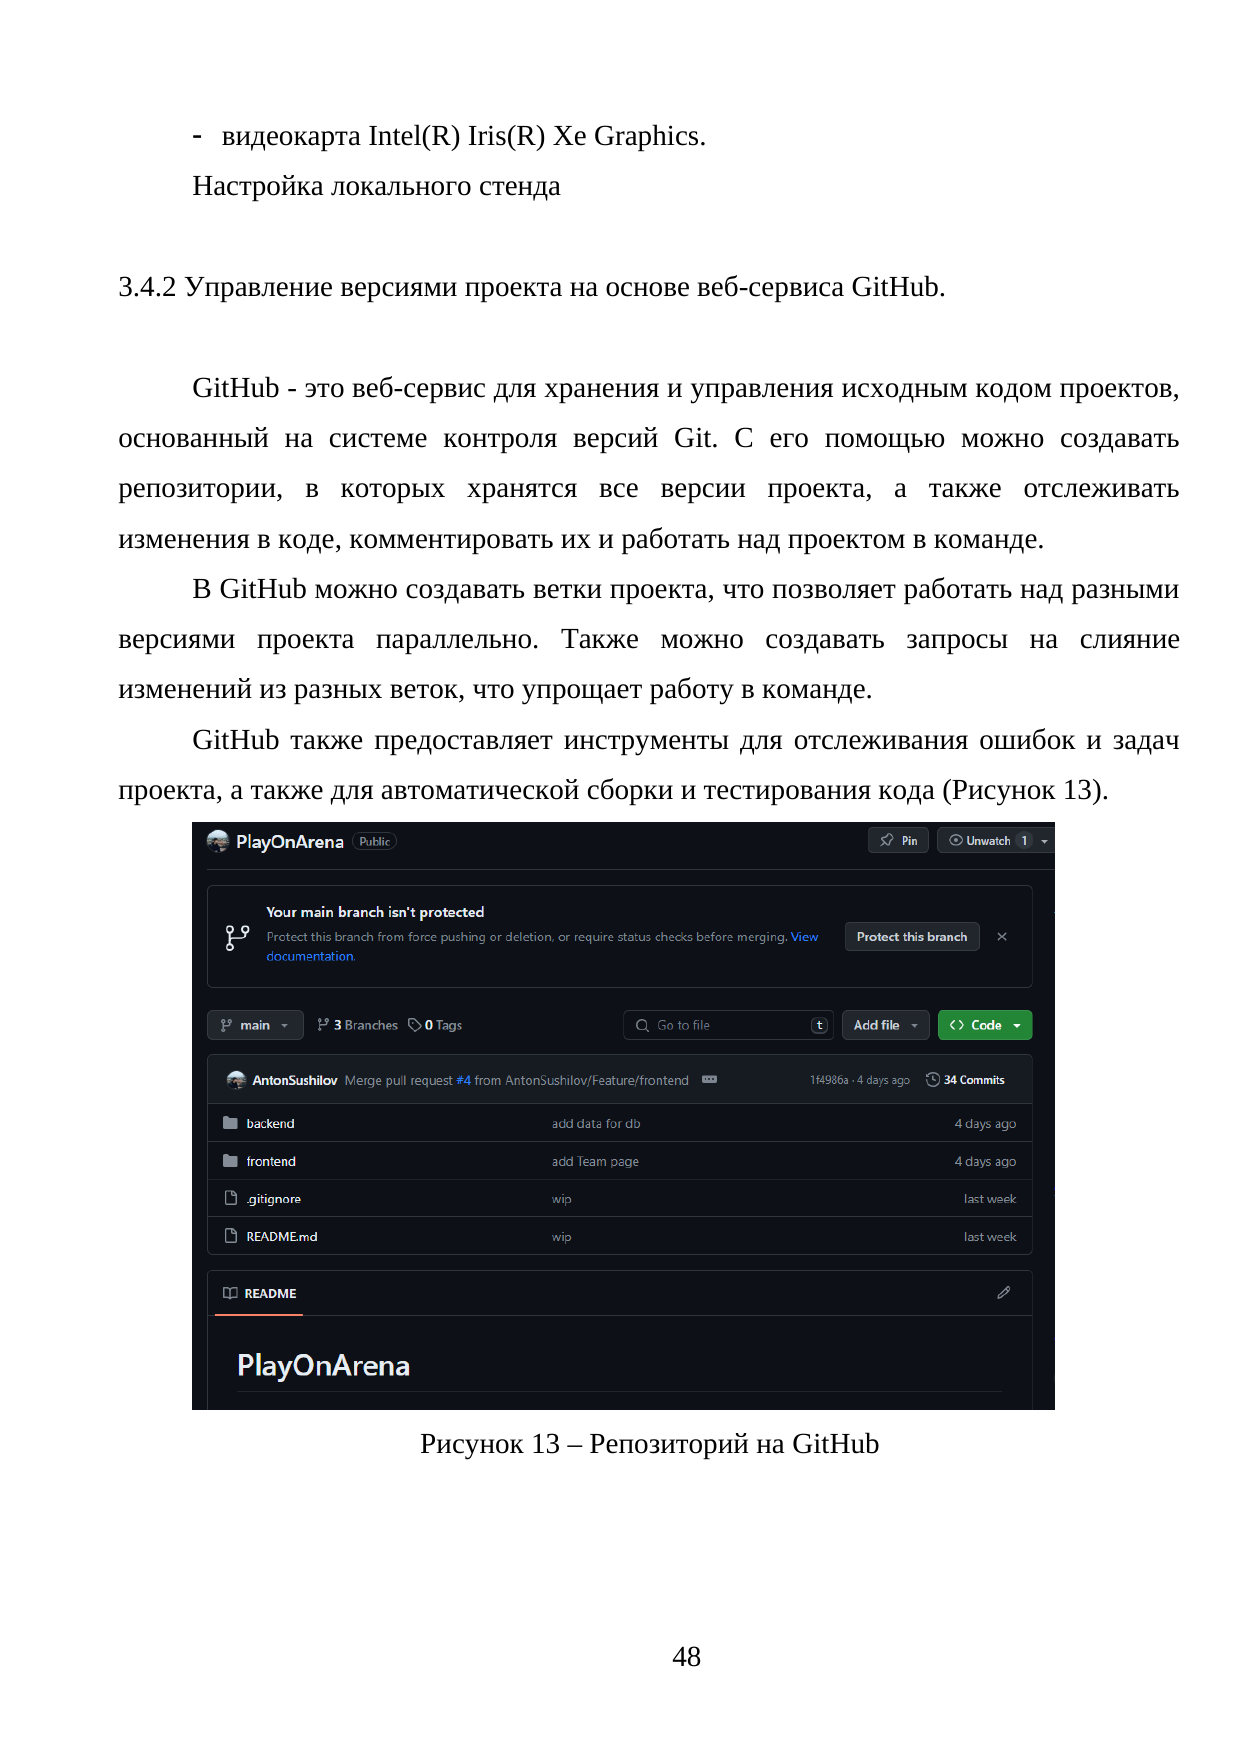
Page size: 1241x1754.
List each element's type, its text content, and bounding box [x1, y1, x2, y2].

text 3.4.2 Управление версиями проекта на основе веб-сервиса GitHub. [118, 269, 1181, 303]
text GitHub - это веб-сервис для хранения и управления исходным кодом проектов, основанный на системе контроля версий Git. С его помощью можно создавать репозитории, в которых хранятся все версии проекта, а также отслеживать изменения в коде, комментировать их и работать над проектом в команде. [118, 370, 1181, 554]
text В GitHub можно создавать ветки проекта, что позволяет работать над разными версиями проекта параллельно. Также можно создавать запросы на слияние изменений из разных веток, что упрощает работу в команде. [118, 571, 1181, 705]
text Рисунок 13 – Репозиторий на GitHub [118, 1427, 1181, 1460]
list видеокарта Intel(R) Iris(R) Xe Graphics. [118, 118, 1181, 152]
picture [192, 822, 1055, 1410]
text Настройка локального стенда [118, 168, 1181, 202]
text GitHub также предоставляет инструменты для отслеживания ошибок и задач проекта, а также для автоматической сборки и тестирования кода (Рисунок 13). [118, 722, 1181, 806]
